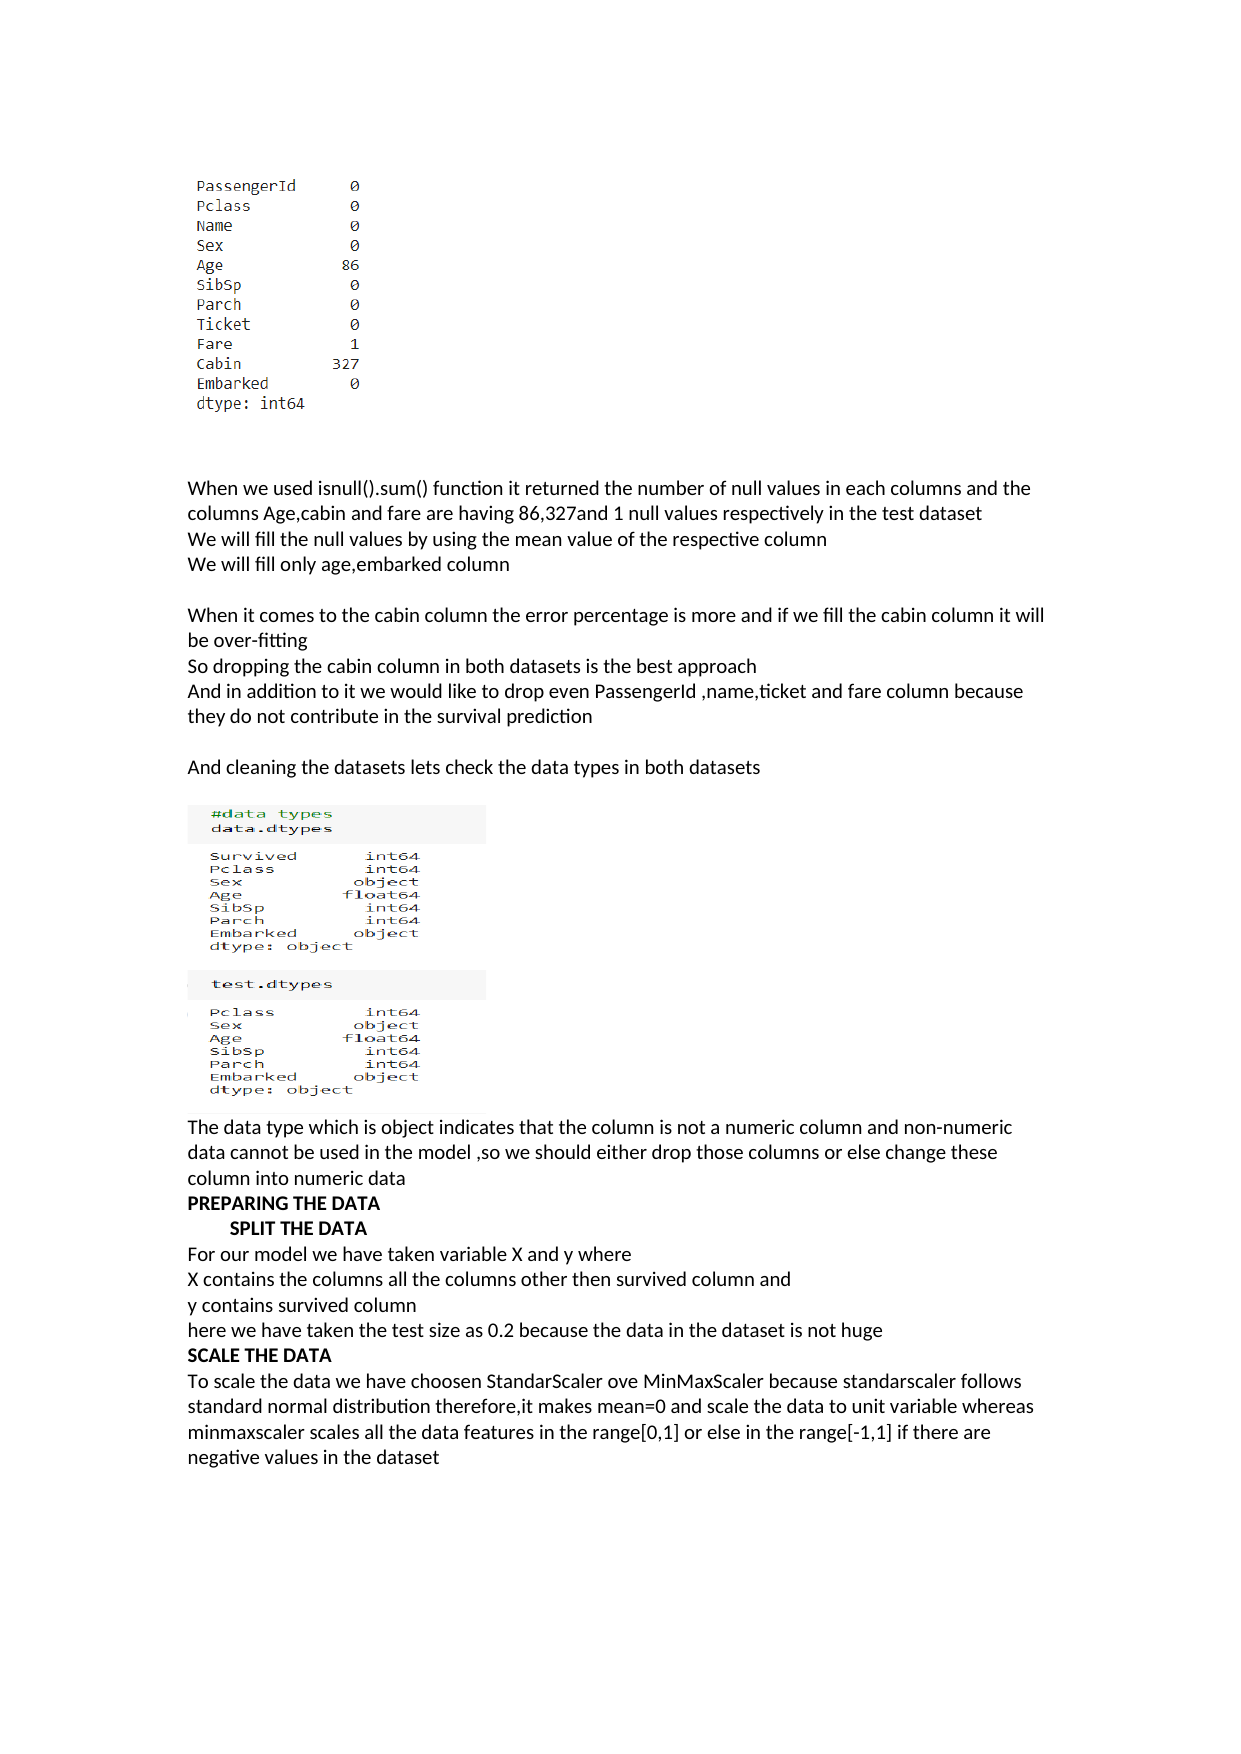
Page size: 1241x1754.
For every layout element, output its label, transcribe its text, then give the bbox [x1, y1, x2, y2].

text PREPARING THE DATA [187, 1190, 1053, 1216]
text SCALE THE DATA [187, 1343, 1053, 1368]
text When it comes to the cabin column the error percentage is more and if we fill the cabin column it will be over-fitting [187, 602, 1053, 653]
text We will fill only age,embarked column [187, 551, 1053, 577]
text And in addition to it we would like to drop even PassengerId ,name,ticket and fare column because they do not contribute in the survival prediction [187, 678, 1053, 729]
picture [187, 805, 487, 1114]
text here we have taken the test size as 0.2 because the data in the dataset is not huge [187, 1317, 1053, 1343]
text X contains the columns all the columns other then survived column and [187, 1266, 1053, 1292]
text SPLIT THE DATA [187, 1216, 1053, 1241]
picture [187, 175, 395, 425]
text So dropping the cabin column in both datasets is the best approach [187, 653, 1053, 678]
text The data type which is object indicates that the column is not a numeric column and non-numeric data cannot be used in the model ,so we should either drop those columns or else change these column into numeric data [187, 1114, 1053, 1190]
text And cleaning the datasets lets check the data types in both datasets [187, 754, 1053, 780]
text For our model we have taken variable X and y where [187, 1241, 1053, 1266]
text We will fill the null values by using the mean value of the respective column [187, 526, 1053, 551]
text y contains survived column [187, 1292, 1053, 1317]
text To scale the data we have choosen StandarScaler ove MinMaxScaler because standarscaler follows standard normal distribution therefore,it makes mean=0 and scale the data to unit variable whereas minmaxscaler scales all the data features in the range[0,1] or else in the range[-1,1] if there are negative values in the dataset [187, 1368, 1053, 1470]
text When we used isnull().sum() function it returned the number of null values in each columns and the columns Age,cabin and fare are having 86,327and 1 null values respectively in the test dataset [187, 475, 1053, 526]
